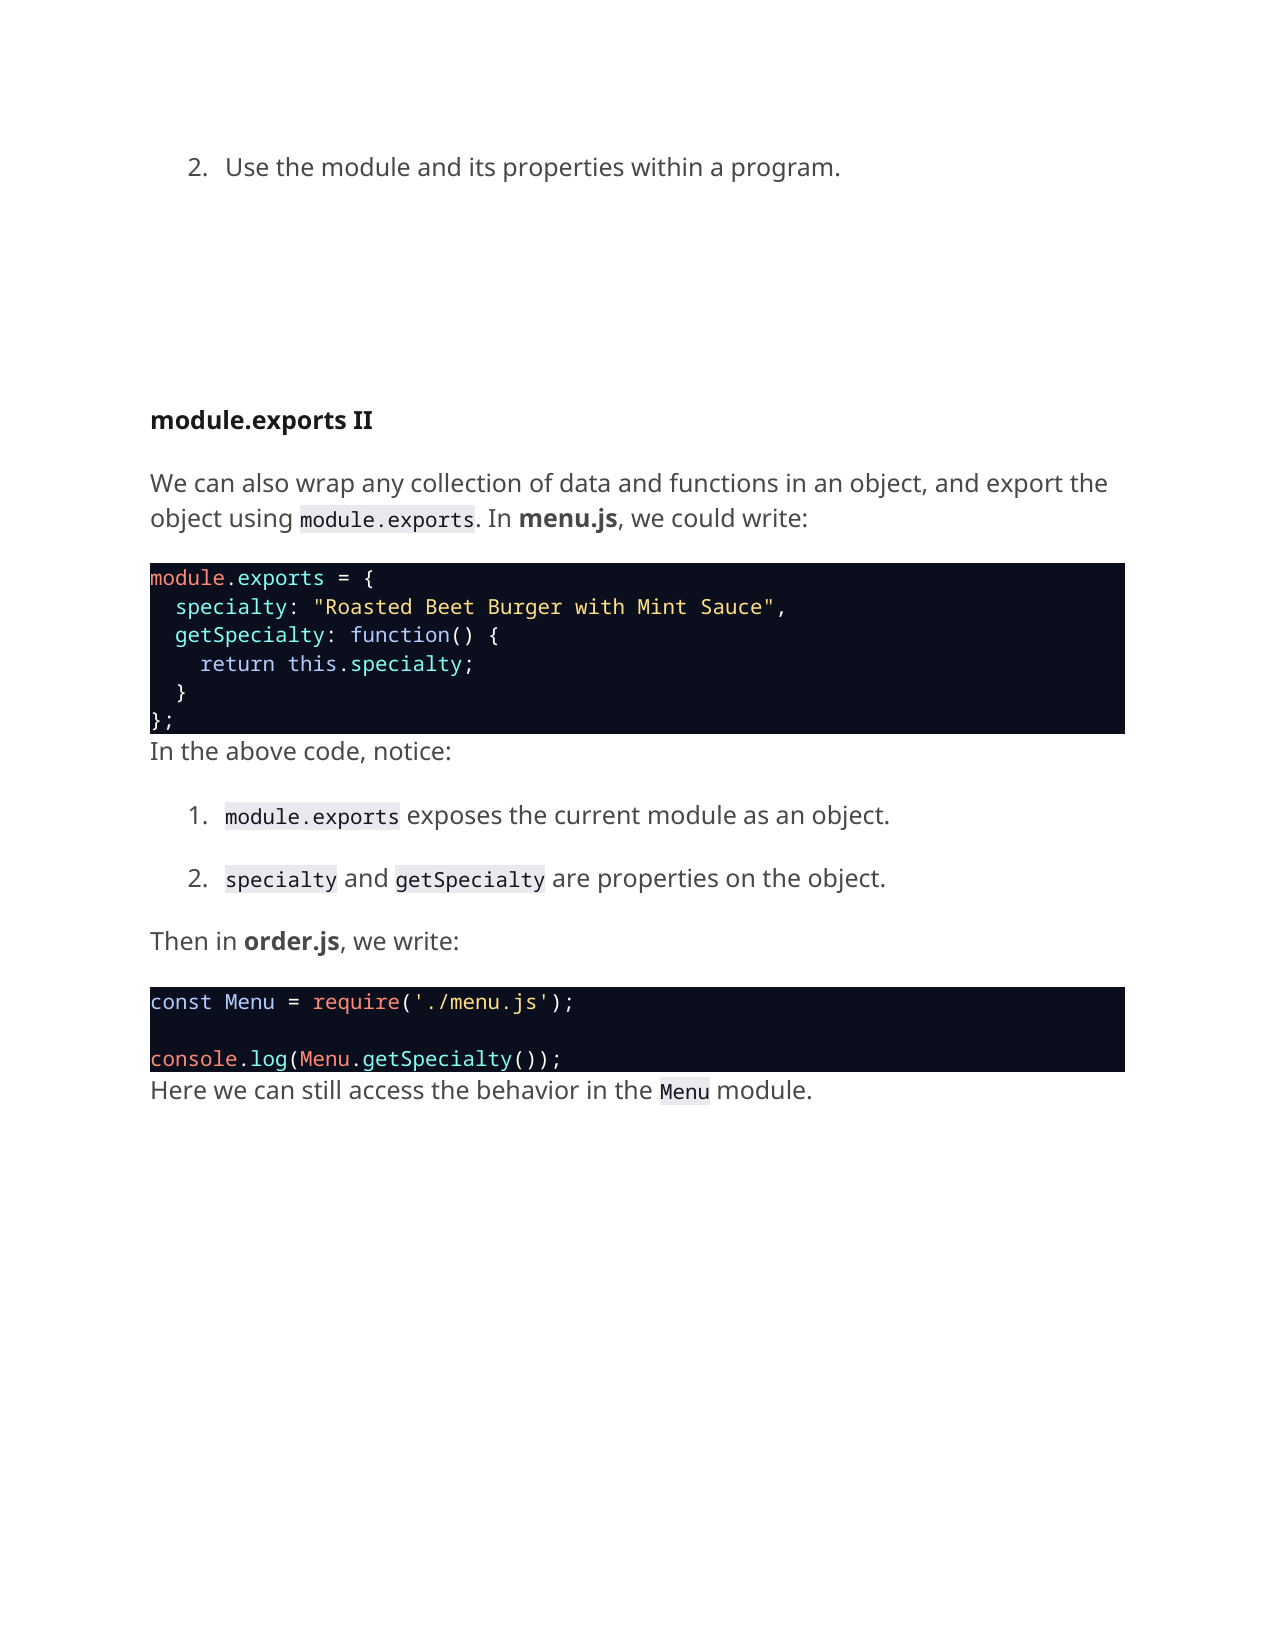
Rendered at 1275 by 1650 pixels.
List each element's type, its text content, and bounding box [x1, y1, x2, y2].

text In the above code, notice: [150, 734, 1125, 768]
text module.exports = { [150, 563, 1125, 592]
list Use the module and its properties within a program. [187, 150, 1125, 184]
text }; [150, 706, 1125, 734]
text console.log(Menu.getSpecialty()); [150, 1044, 1125, 1072]
text } [150, 677, 1125, 706]
list specialty and getSpecialty are properties on the object. [187, 861, 1125, 894]
text specialty: "Roasted Beet Burger with Mint Sauce", [150, 592, 1125, 620]
list module.exports exposes the current module as an object. [187, 797, 1125, 831]
subtitle module.exports II [150, 403, 1125, 437]
text const Menu = require('./menu.js'); [150, 987, 1125, 1015]
text Then in order.js, we write: [150, 924, 1125, 958]
text return this.specialty; [150, 649, 1125, 677]
text We can also wrap any collection of data and functions in an object, and export the object using module.exports. In menu.js, we could write: [150, 466, 1125, 534]
text Here we can still access the behavior in the Menu module. [150, 1072, 1125, 1106]
text getSpecialty: function() { [150, 620, 1125, 649]
